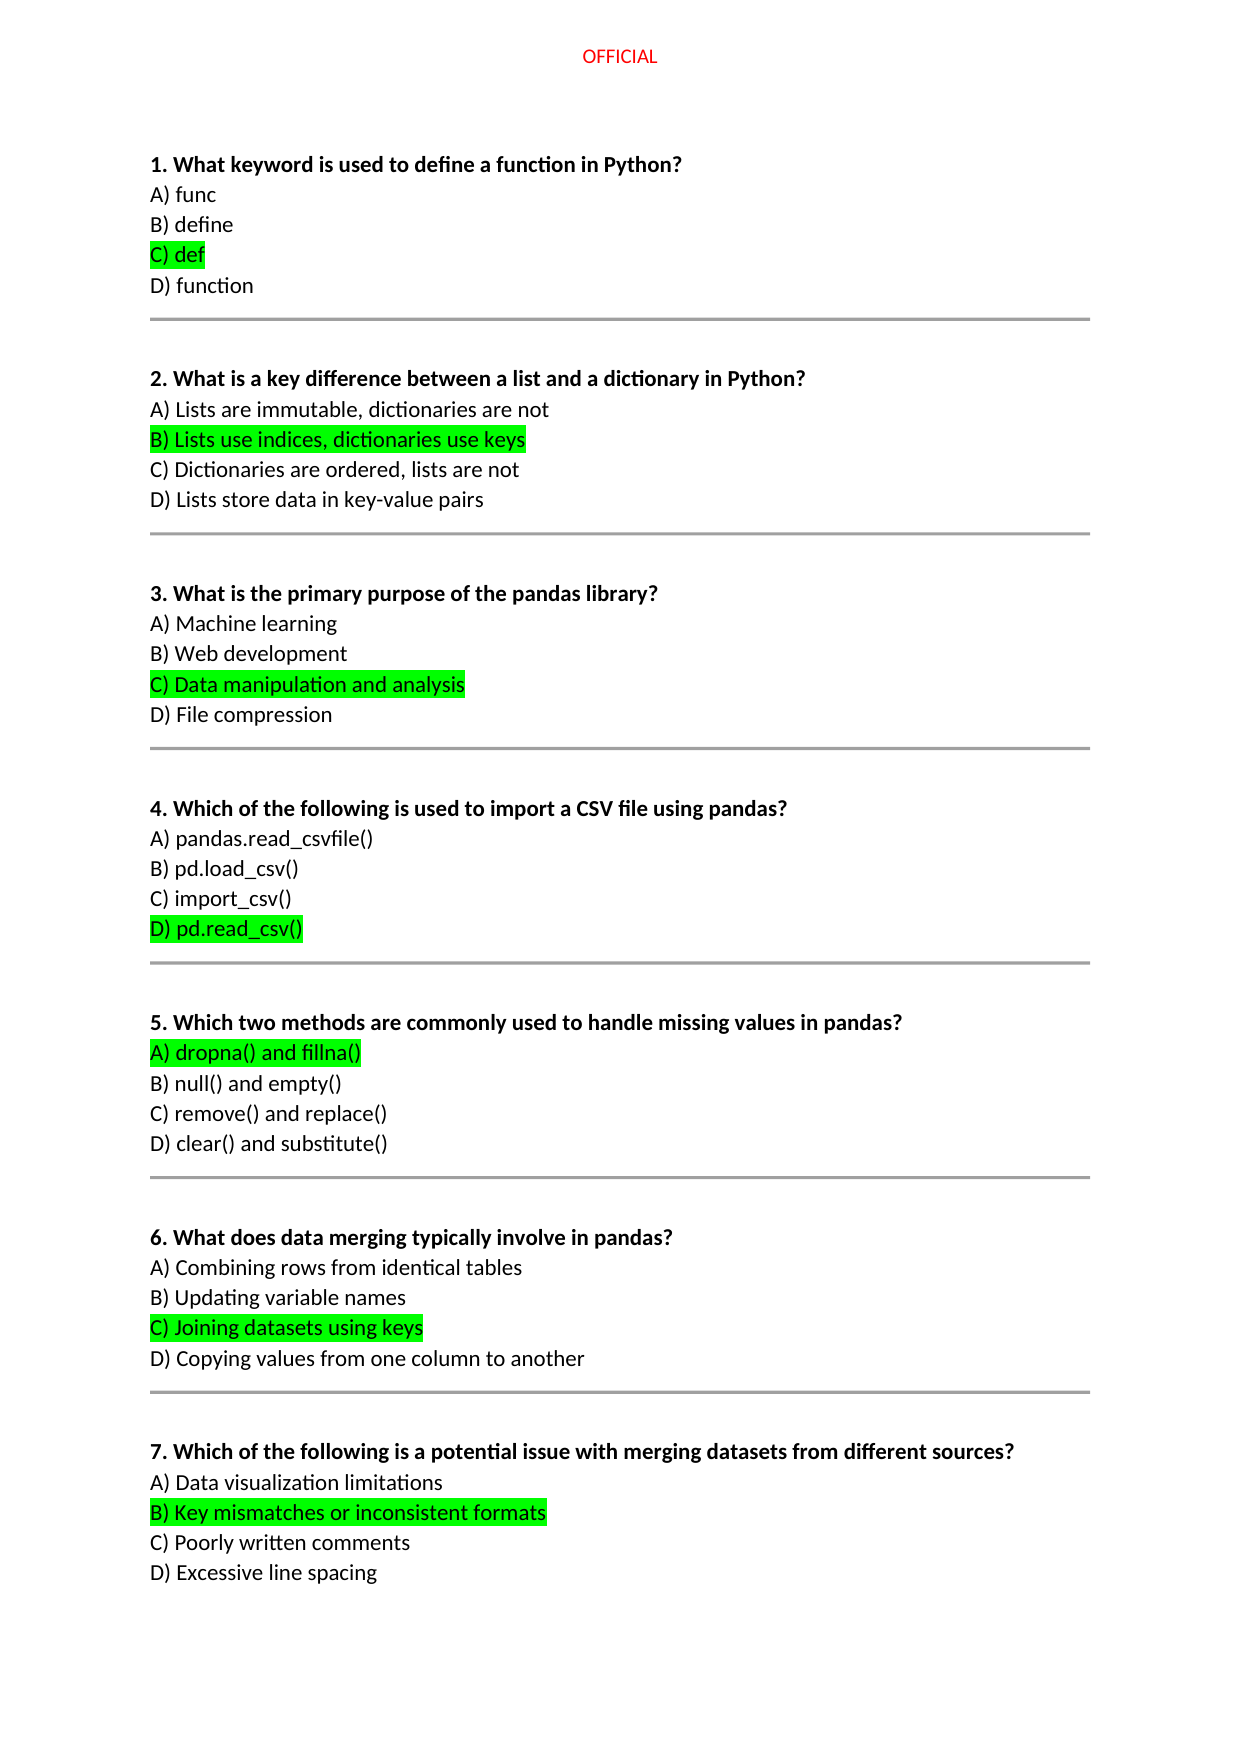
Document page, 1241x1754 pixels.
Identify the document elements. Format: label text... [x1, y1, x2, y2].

text 2. What is a key difference between a list and a dictionary in Python? A) Lists are immutable, dictionaries are not B) Lists use indices, dictionaries use keys C) Dictionaries are ordered, lists are not D) Lists store data in key-value pairs [150, 364, 1090, 513]
text 6. What does data merging typically involve in pandas? A) Combining rows from identical tables B) Updating variable names C) Joining datasets using keys D) Copying values from one column to another [150, 1223, 1090, 1372]
text 5. Which two methods are commonly used to handle missing values in pandas? A) dropna() and fillna() B) null() and empty() C) remove() and replace() D) clear() and substitute() [150, 1008, 1090, 1157]
text 1. What keyword is used to define a function in Python? A) func B) define C) def D) function [150, 150, 1090, 299]
text 7. Which of the following is a potential issue with merging datasets from different sources? A) Data visualization limitations B) Key mismatches or inconsistent formats C) Poorly written comments D) Excessive line spacing [150, 1437, 1090, 1586]
text 4. Which of the following is used to import a CSV file using pandas? A) pandas.read_csvfile() B) pd.load_csv() C) import_csv() D) pd.read_csv() [150, 794, 1090, 943]
text 3. What is the primary purpose of the pandas library? A) Machine learning B) Web development C) Data manipulation and analysis D) File compression [150, 579, 1090, 728]
